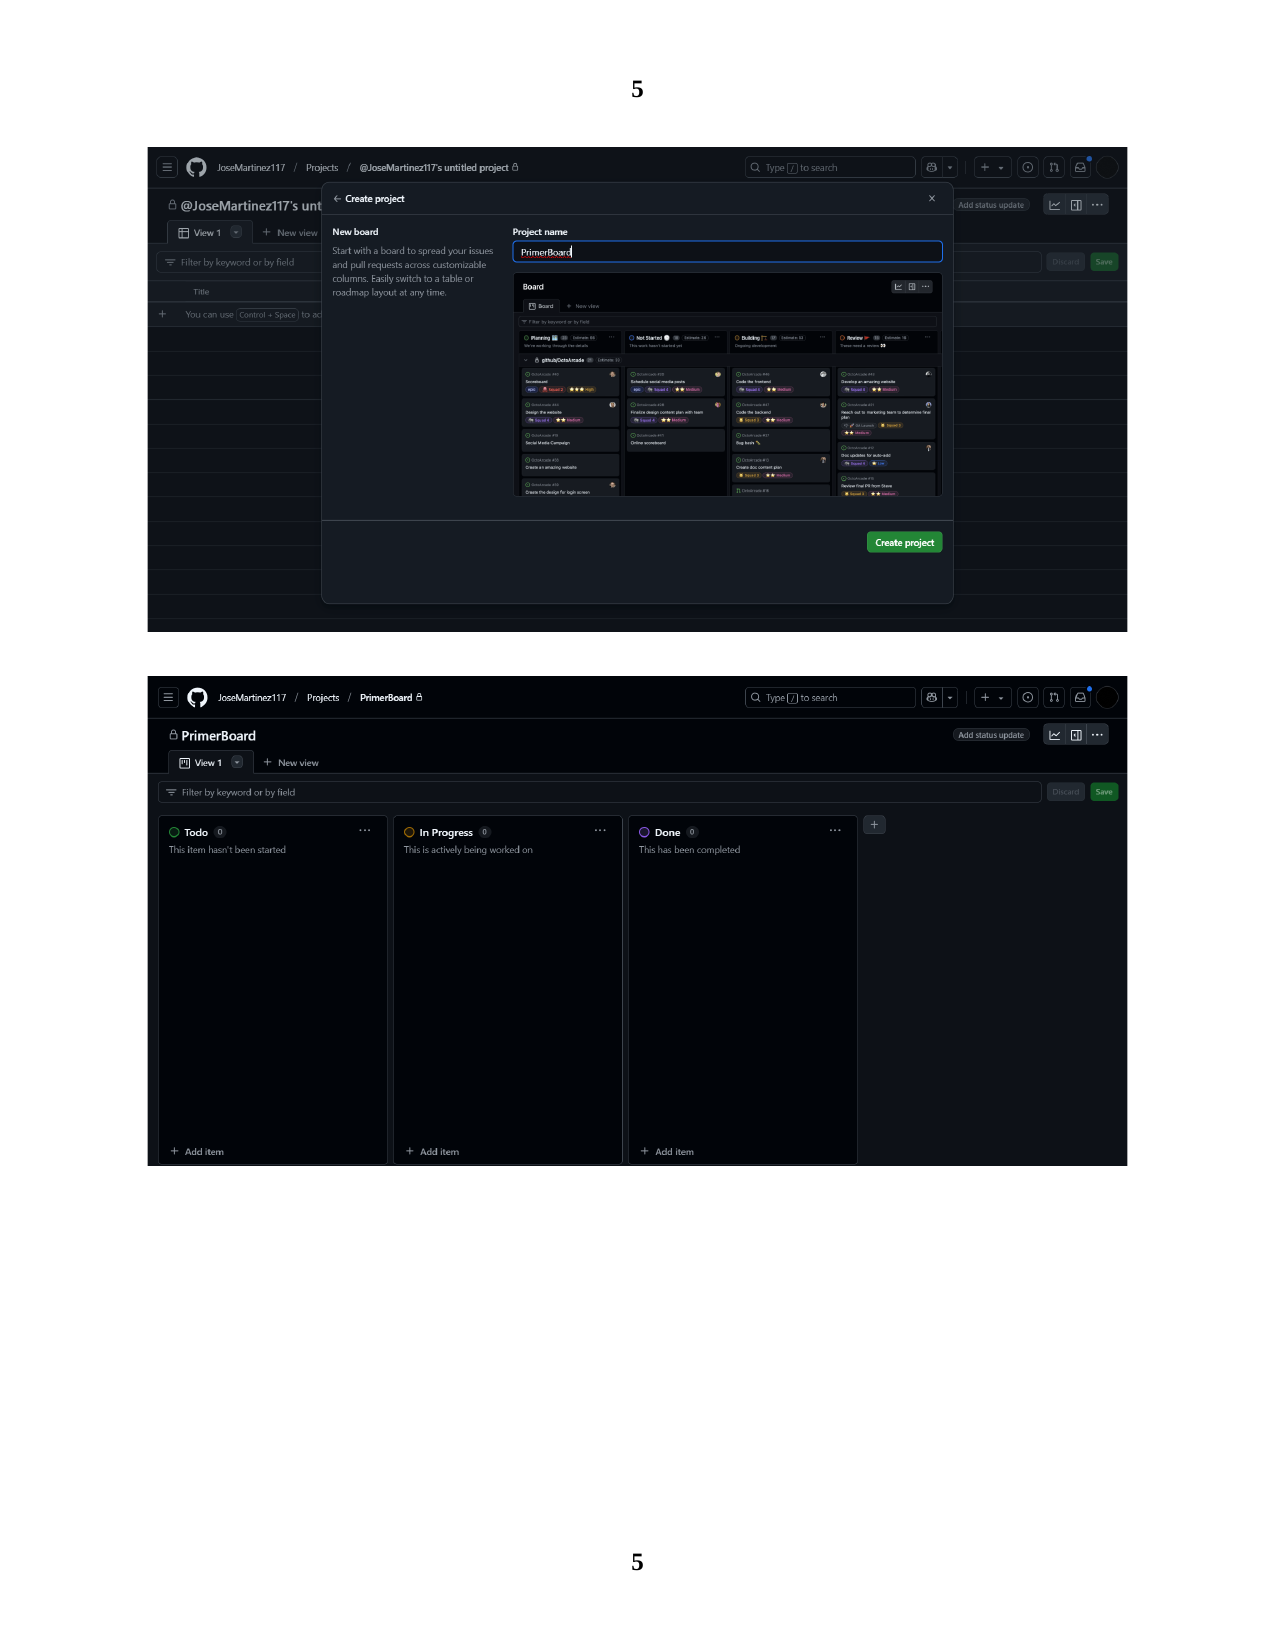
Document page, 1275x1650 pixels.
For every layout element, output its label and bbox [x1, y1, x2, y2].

picture [147, 147, 1128, 632]
picture [147, 676, 1128, 1166]
